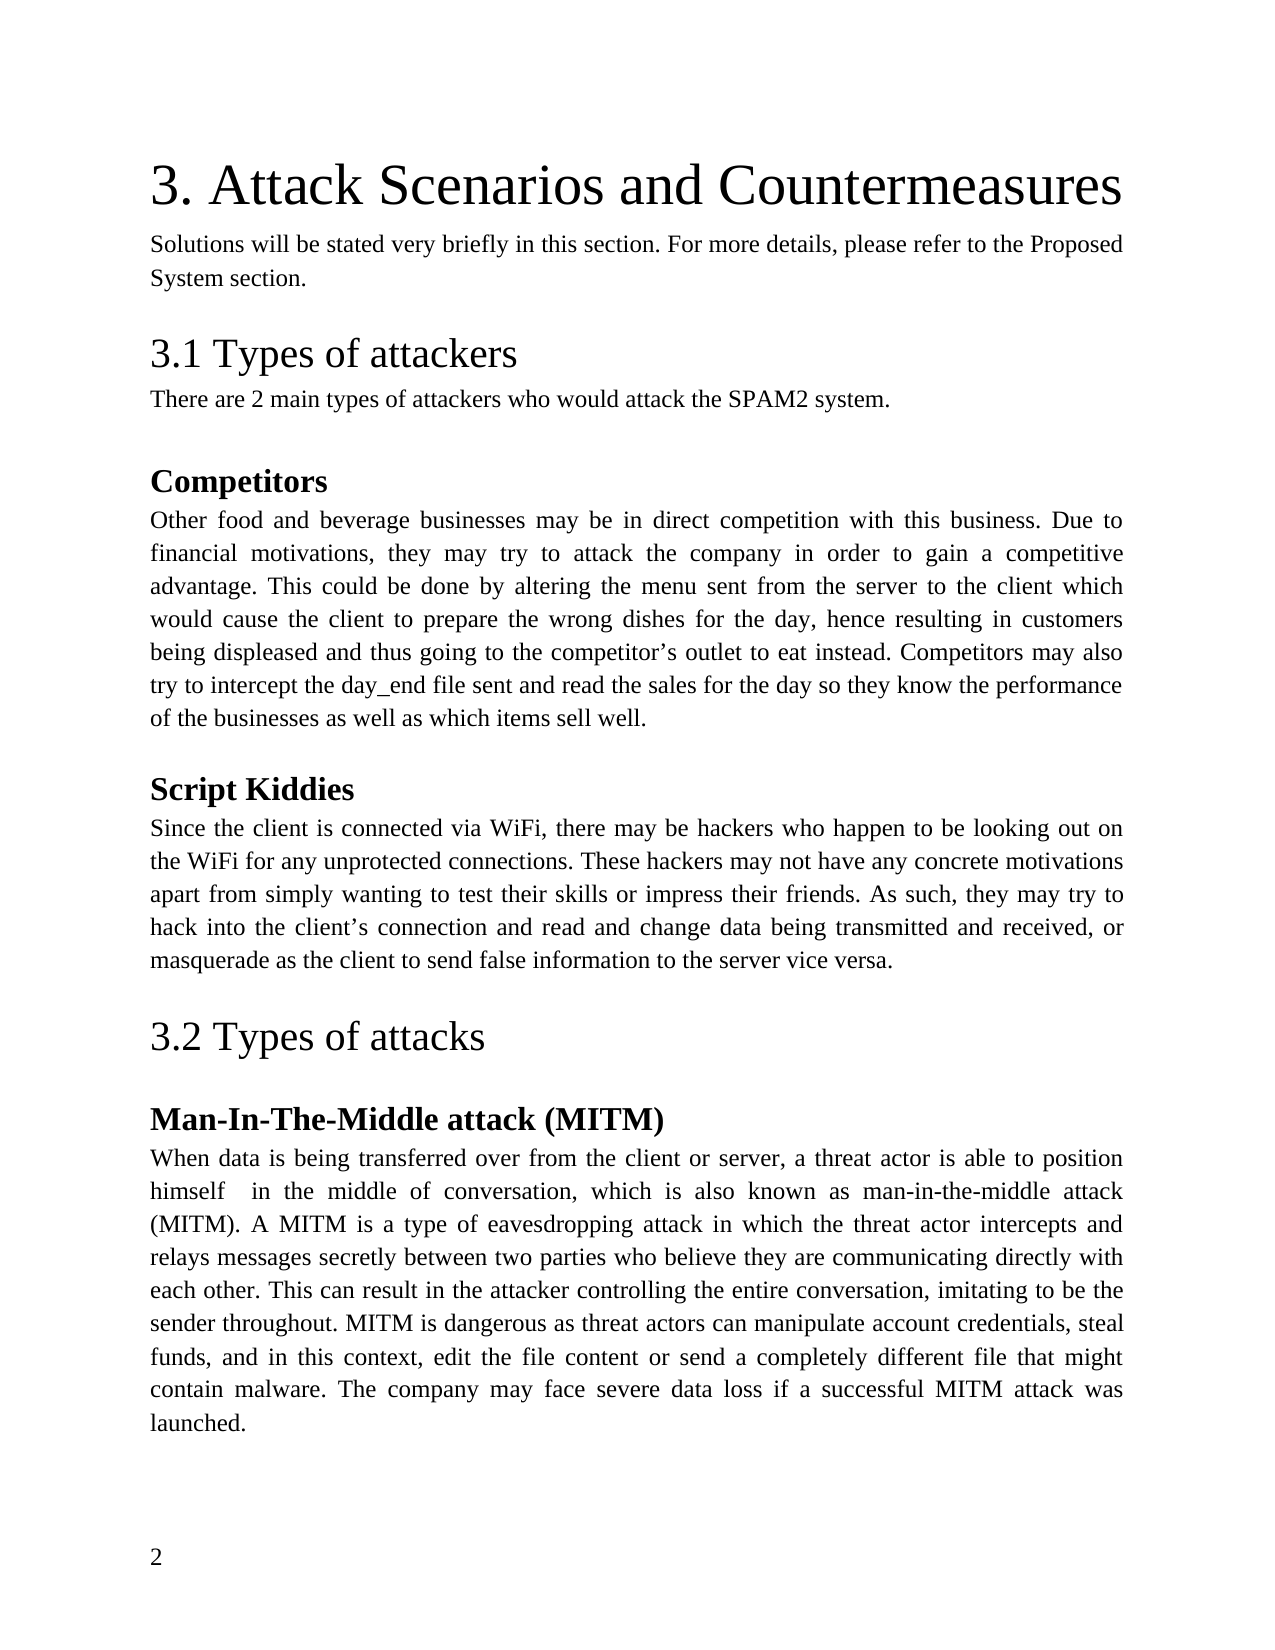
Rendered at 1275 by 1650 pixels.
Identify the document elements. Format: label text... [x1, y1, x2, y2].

text Solutions will be stated very briefly in this section. For more details, please refer to the Proposed System section. [150, 229, 1125, 291]
text When data is being transferred over from the client or server, a threat actor is able to position himself in the middle of conversation, which is also known as man-in-the-middle attack (MITM). A MITM is a type of eavesdropping attack in which the threat actor intercepts and relays messages secretly between two parties who believe they are communicating directly with each other. This can result in the attacker controlling the entire conversation, imitating to be the sender throughout. MITM is dangerous as threat actors can manipulate account credentials, steal funds, and in this context, edit the file content or send a completely different file that might contain malware. The company may face severe data loss if a successful MITM attack was launched. [150, 1143, 1125, 1436]
subtitle Script Kiddies [150, 769, 1125, 807]
subtitle Man-In-The-Middle attack (MITM) [150, 1099, 1125, 1138]
text There are 2 main types of attackers who would attack the SPAM2 system. [150, 384, 1125, 412]
subtitle Competitors [150, 461, 1125, 499]
text Other food and beverage businesses may be in direct competition with this business. Due to financial motivations, they may try to attack the company in order to gain a competitive advantage. This could be done by altering the menu sent from the server to the client which would cause the client to prepare the wrong dishes for the day, hence resulting in customers being displeased and thus going to the competitor’s outlet to eat instead. Competitors may also try to intercept the day_end file sent and read the sales for the day so they know the performance of the businesses as well as which items sell well. [150, 505, 1125, 732]
subtitle 3.1 Types of attackers [150, 329, 1125, 377]
subtitle 3.2 Types of attacks [150, 1011, 1125, 1059]
text Since the client is connected via WiFi, there may be hackers who happen to be looking out on the WiFi for any unprotected connections. These hackers may not have any concrete motivations apart from simply wanting to test their skills or impress their friends. As such, they may try to hack into the client’s connection and read and change data being transmitted and received, or masquerade as the client to send false information to the server vice versa. [150, 813, 1125, 974]
subtitle 3. Attack Scenarios and Countermeasures [150, 150, 1125, 217]
